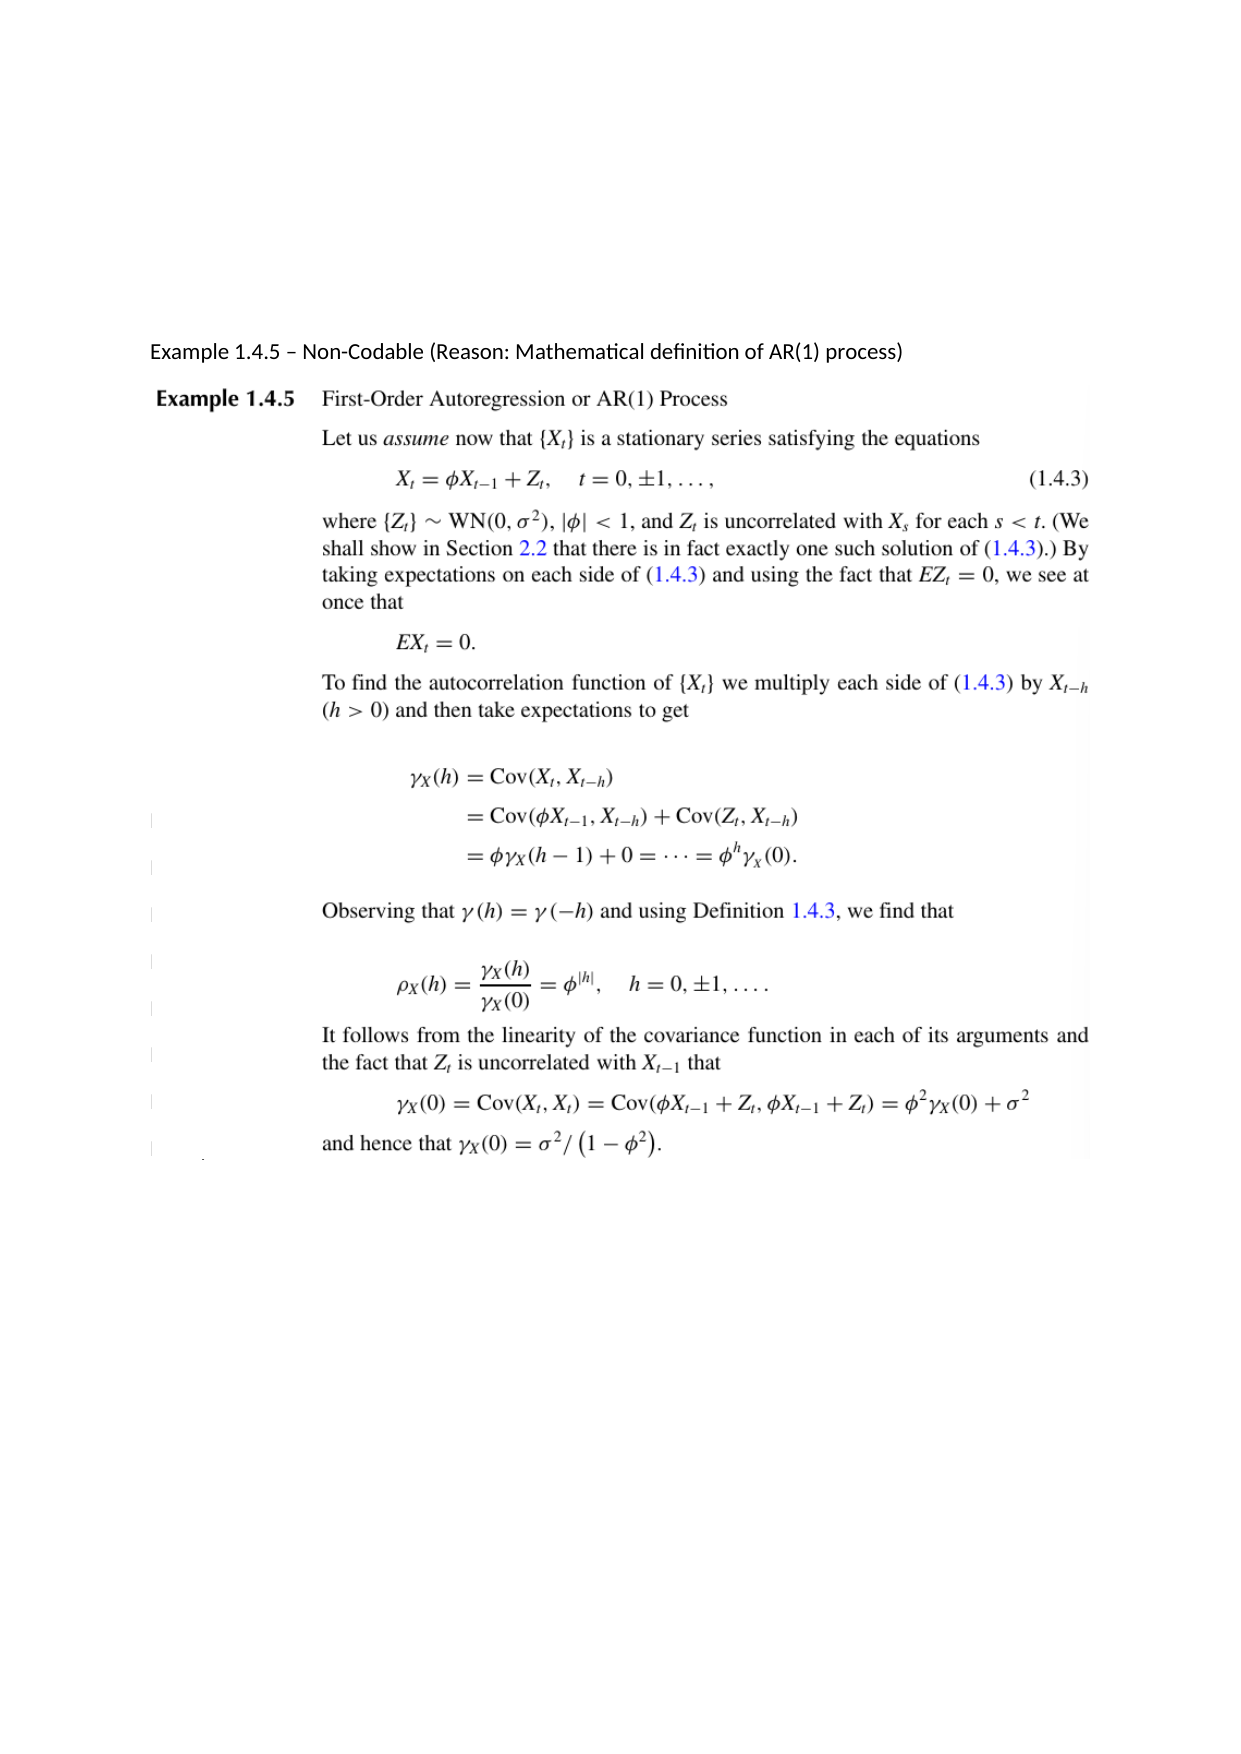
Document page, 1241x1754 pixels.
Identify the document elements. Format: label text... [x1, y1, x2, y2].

text Example 1.4.5 – Non-Codable (Reason: Mathematical definition of AR(1) process) [150, 337, 1090, 366]
text Example 1.6.1 – Codable [150, 1134, 1090, 1162]
picture [151, 385, 1091, 1159]
